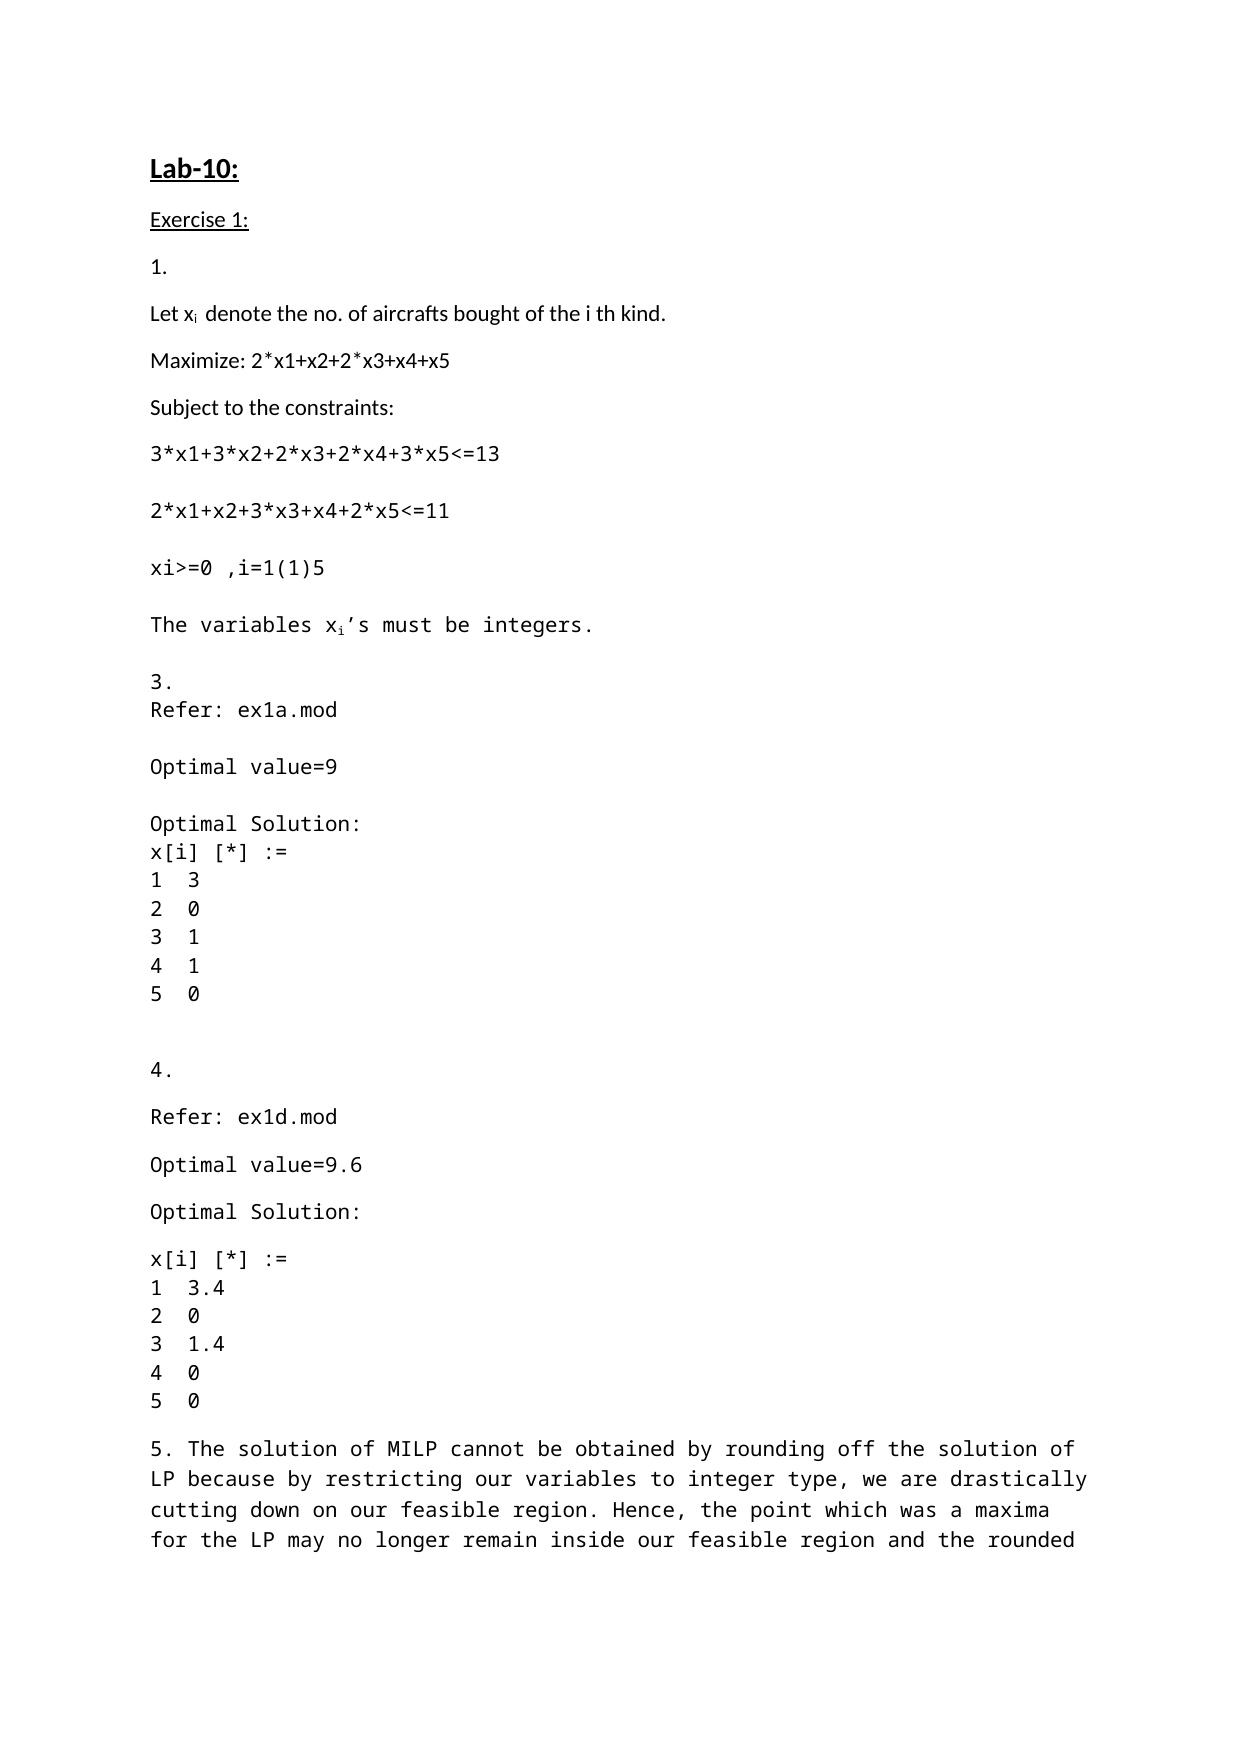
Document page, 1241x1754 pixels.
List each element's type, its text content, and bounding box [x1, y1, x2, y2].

text 4 1 [150, 951, 1090, 979]
text 3 1.4 [150, 1329, 1090, 1358]
text Exercise 1: [150, 205, 1090, 233]
text 3 1 [150, 922, 1090, 951]
text Optimal value=9 [150, 752, 1090, 780]
text Optimal Solution: [150, 809, 1090, 837]
text x[i] [*] := [150, 837, 1090, 866]
text 5 0 [150, 1386, 1090, 1415]
text 3. [150, 667, 1090, 695]
text Optimal Solution: [150, 1197, 1090, 1225]
text 5 0 [150, 979, 1090, 1008]
text 3*x1+3*x2+2*x3+2*x4+3*x5<=13 [150, 439, 1090, 468]
text 2*x1+x2+3*x3+x4+2*x5<=11 [150, 496, 1090, 525]
text Refer: ex1d.mod [150, 1102, 1090, 1131]
text 1 3 [150, 866, 1090, 894]
text Optimal value=9.6 [150, 1150, 1090, 1178]
text 4. [150, 1055, 1090, 1083]
text x[i] [*] := [150, 1244, 1090, 1273]
text 1. [150, 252, 1090, 280]
text xi>=0 ,i=1(1)5 [150, 553, 1090, 582]
text Lab-10: [150, 150, 1090, 186]
text Let xi denote the no. of aircrafts bought of the i th kind. [150, 299, 1090, 327]
text 1 3.4 [150, 1273, 1090, 1301]
text 2 0 [150, 1301, 1090, 1329]
text Subject to the constraints: [150, 393, 1090, 421]
text Refer: ex1a.mod [150, 695, 1090, 724]
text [150, 1434, 1090, 1554]
text The variables xi’s must be integers. [150, 610, 1090, 638]
text Maximize: 2*x1+x2+2*x3+x4+x5 [150, 346, 1090, 374]
text 4 0 [150, 1358, 1090, 1386]
text 2 0 [150, 894, 1090, 922]
